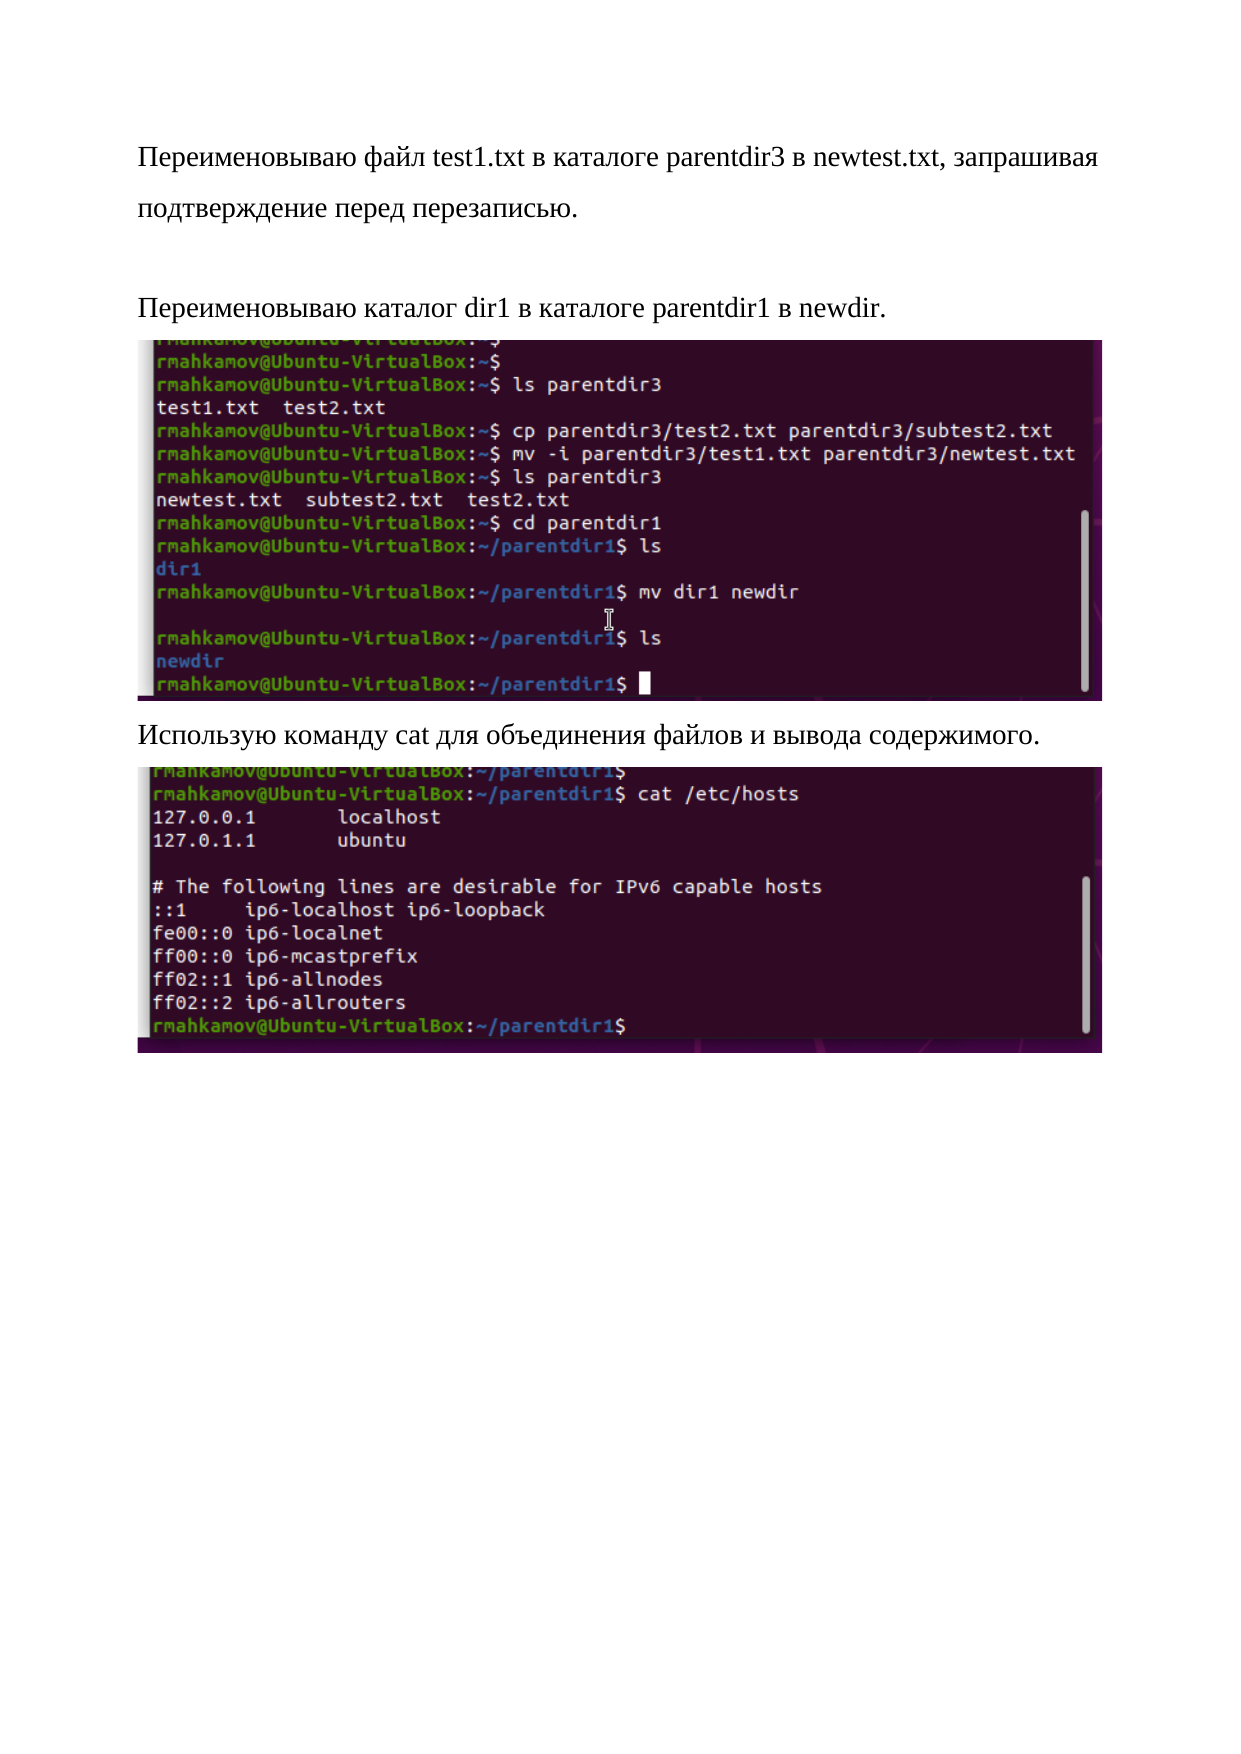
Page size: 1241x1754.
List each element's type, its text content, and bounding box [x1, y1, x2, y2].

picture [137, 767, 1103, 1053]
text Переименовываю каталог dir1 в каталоге parentdir1 в newdir. [137, 291, 1103, 324]
text Переименовываю файл test1.txt в каталоге parentdir3 в newtest.txt, запрашивая подтверждение перед перезаписью. [137, 139, 1103, 223]
text Использую команду cat для объединения файлов и вывода содержимого. [137, 717, 1103, 751]
picture [137, 340, 1103, 701]
